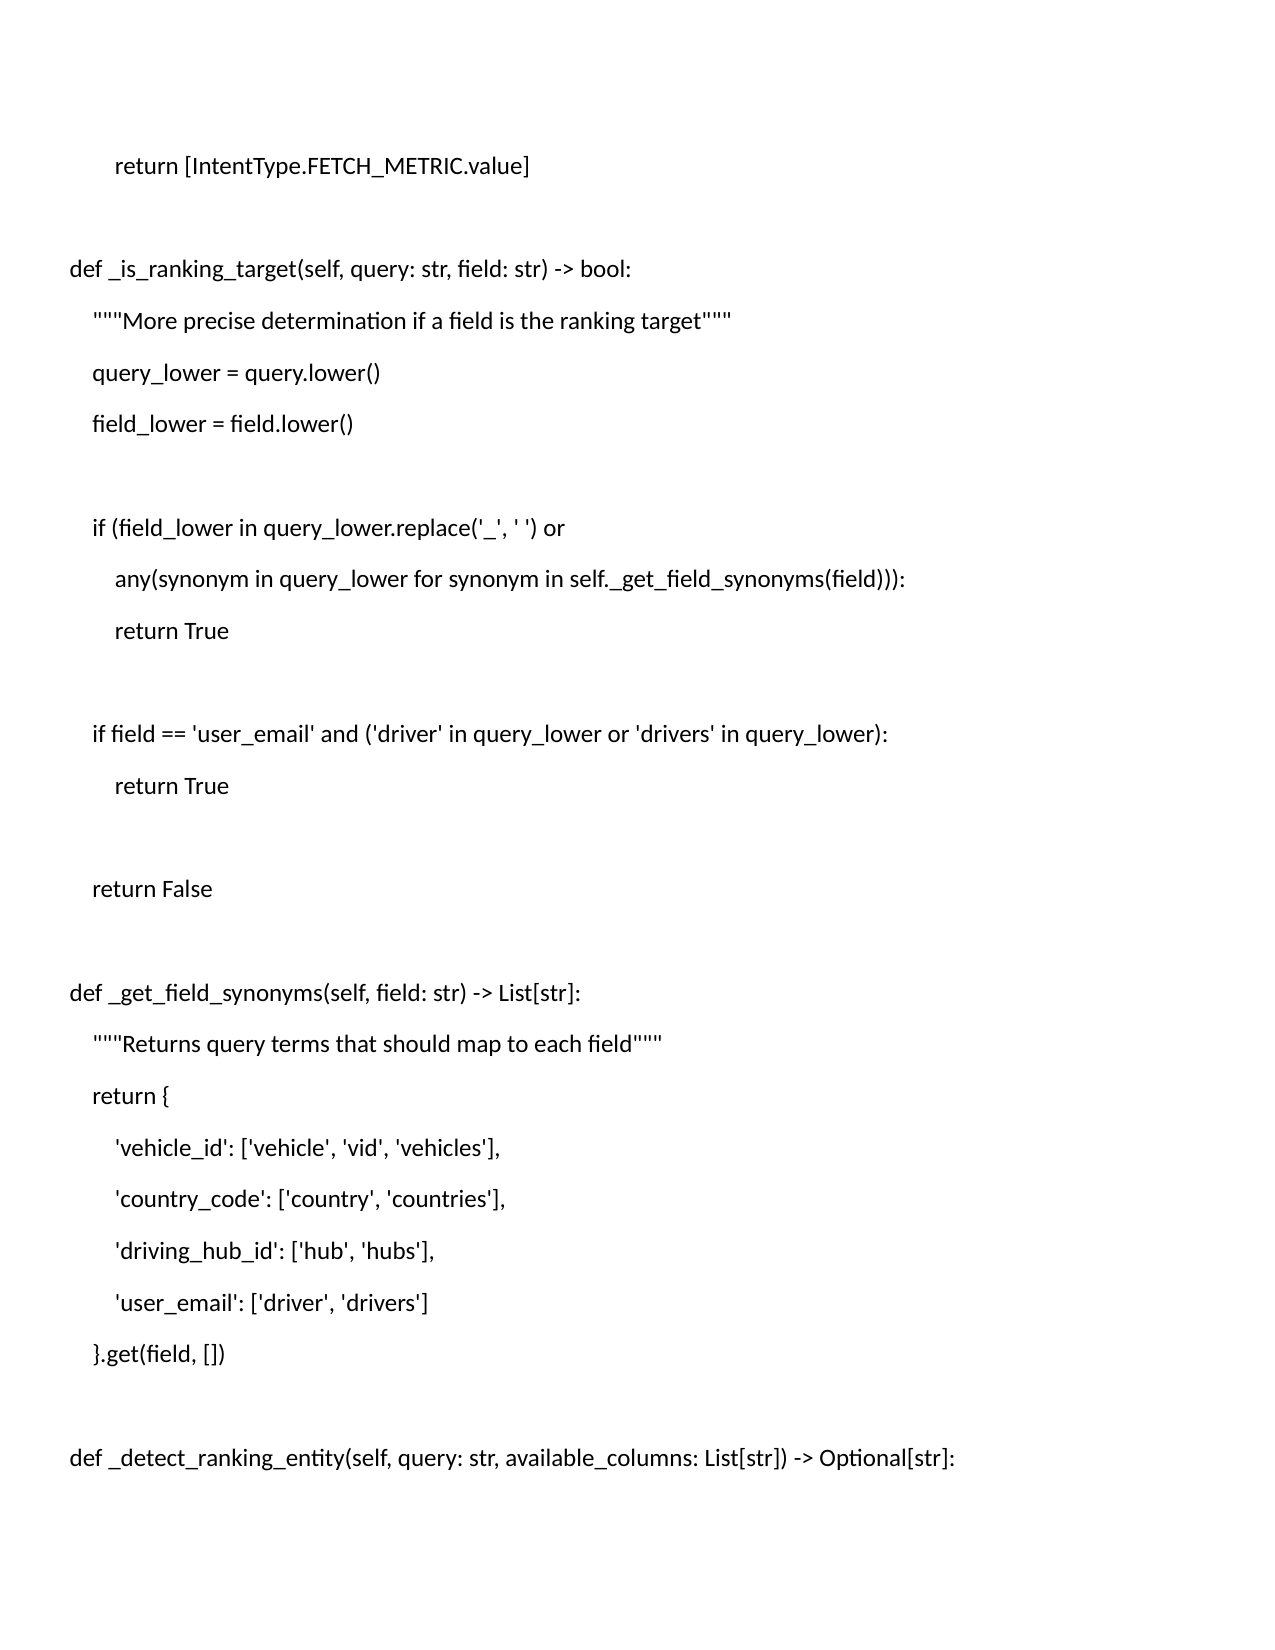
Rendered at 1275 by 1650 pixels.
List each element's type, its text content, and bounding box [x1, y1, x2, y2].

text def _is_ranking_target(self, query: str, field: str) -> bool: [47, 253, 1125, 284]
text return { [47, 1080, 1125, 1111]
text """More precise determination if a field is the ranking target""" [47, 305, 1125, 336]
text 'country_code': ['country', 'countries'], [47, 1183, 1125, 1214]
text return False [47, 873, 1125, 904]
text 'driving_hub_id': ['hub', 'hubs'], [47, 1235, 1125, 1266]
text 'user_email': ['driver', 'drivers'] [47, 1287, 1125, 1317]
text 'vehicle_id': ['vehicle', 'vid', 'vehicles'], [47, 1132, 1125, 1162]
text def _detect_ranking_entity(self, query: str, available_columns: List[str]) -> Optional[str]: [47, 1442, 1125, 1472]
text }.get(field, []) [47, 1338, 1125, 1369]
text query_lower = query.lower() [47, 357, 1125, 387]
text if field == 'user_email' and ('driver' in query_lower or 'drivers' in query_lower): [47, 718, 1125, 749]
text """Returns query terms that should map to each field""" [47, 1028, 1125, 1059]
text return [IntentType.FETCH_METRIC.value] [47, 150, 1125, 181]
text def _get_field_synonyms(self, field: str) -> List[str]: [47, 977, 1125, 1007]
text if (field_lower in query_lower.replace('_', ' ') or [47, 512, 1125, 542]
text return True [47, 770, 1125, 801]
text return True [47, 615, 1125, 646]
text field_lower = field.lower() [47, 408, 1125, 439]
text any(synonym in query_lower for synonym in self._get_field_synonyms(field))): [47, 563, 1125, 594]
